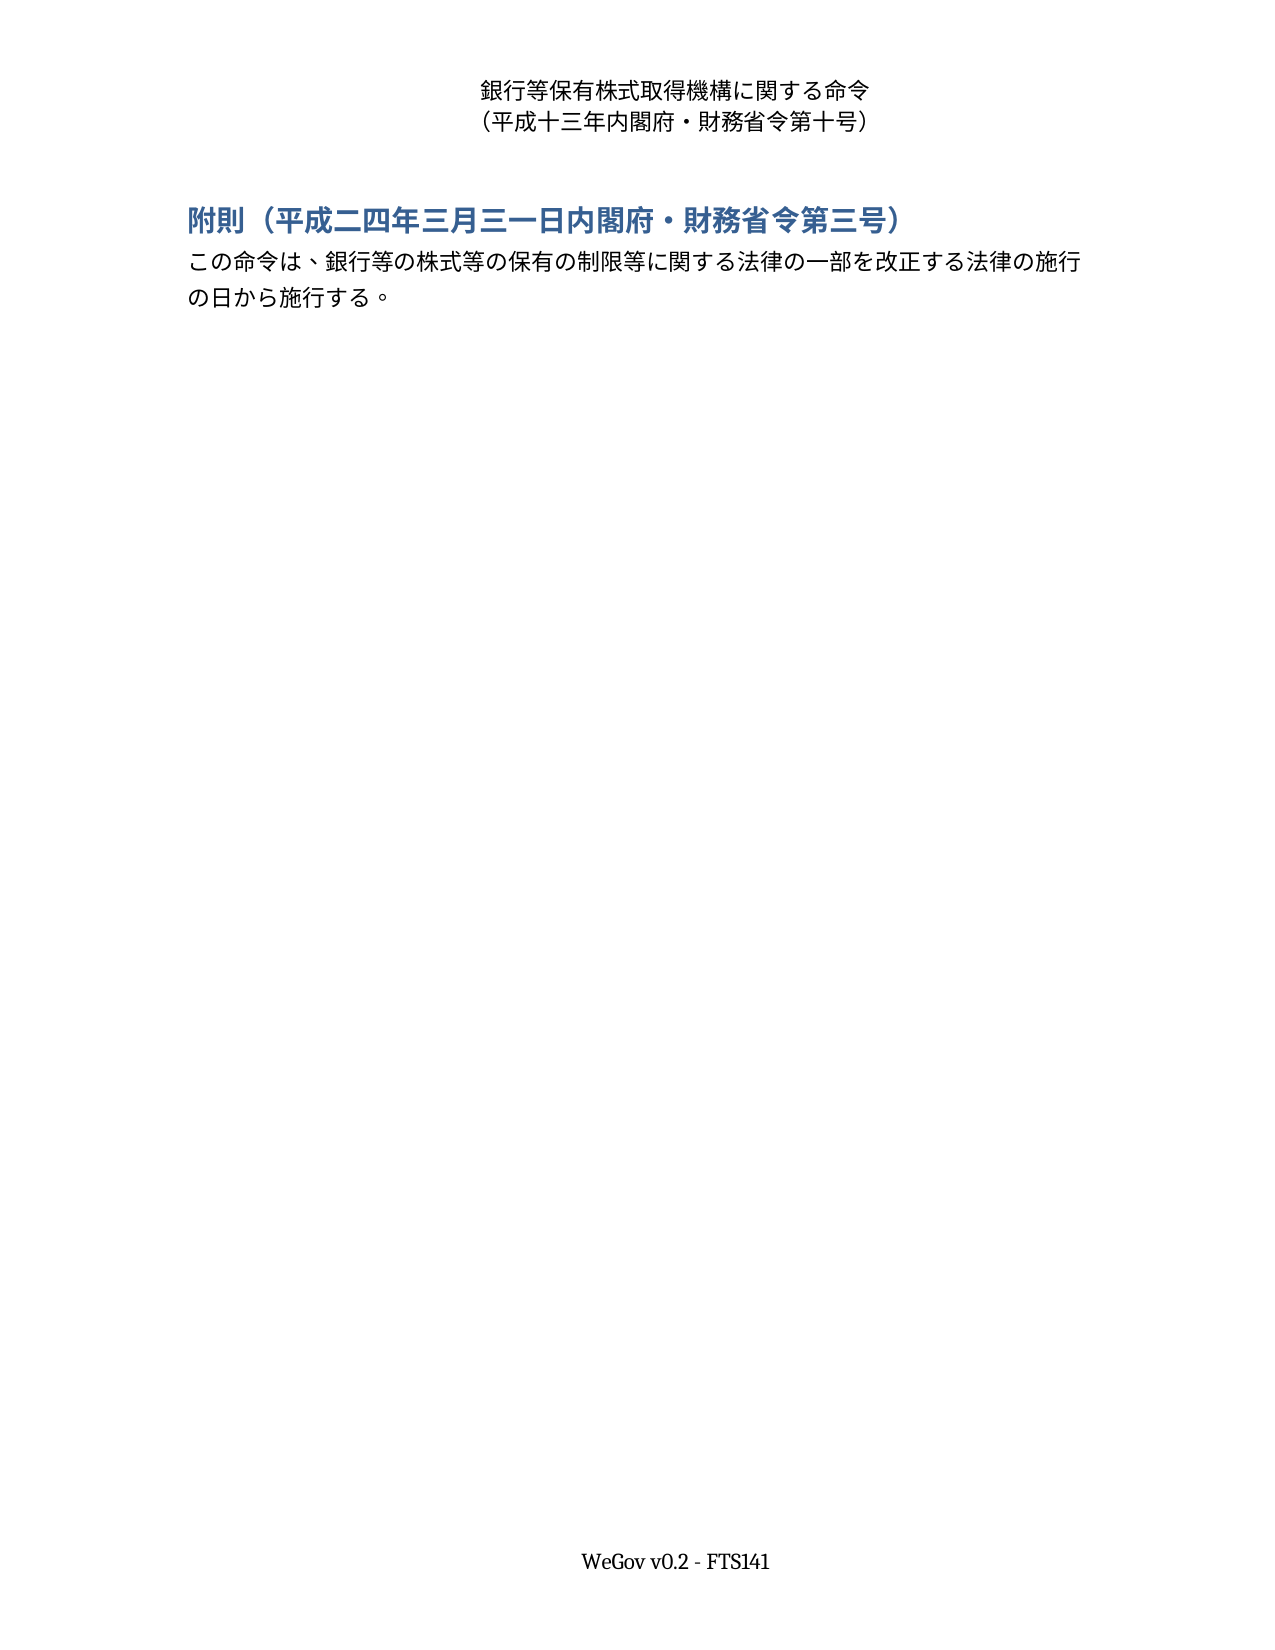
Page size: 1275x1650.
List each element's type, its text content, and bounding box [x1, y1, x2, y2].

text この命令は、銀行等の株式等の保有の制限等に関する法律の一部を改正する法律の施行の日から施行する。 [187, 246, 1087, 313]
subtitle 附則（平成二四年三月三一日内閣府・財務省令第三号） [187, 200, 1087, 240]
